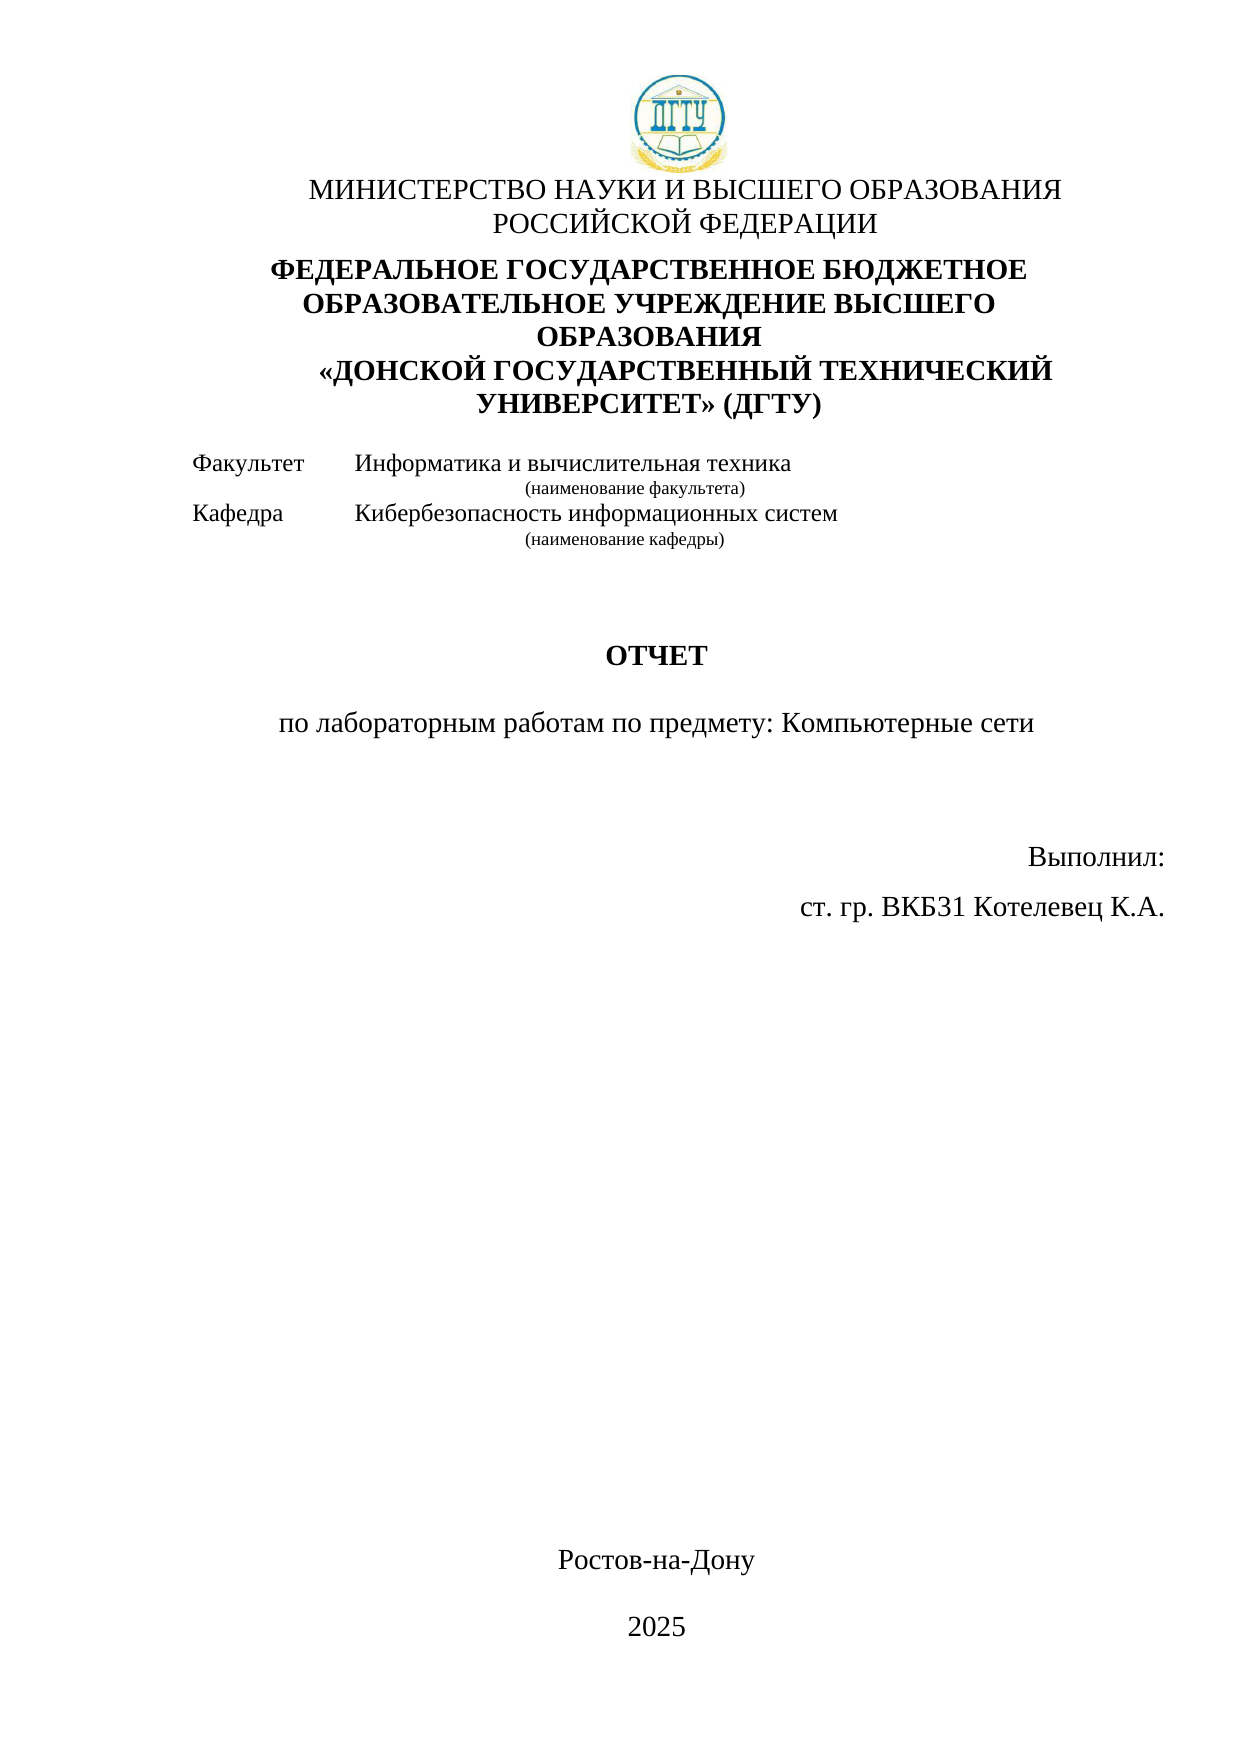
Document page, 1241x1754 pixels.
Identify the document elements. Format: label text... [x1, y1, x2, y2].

text 2025 [74, 1609, 1165, 1643]
text РОССИЙСКОЙ ФЕДЕРАЦИИ [137, 206, 1160, 239]
text по лабораторным работам по предмету: Компьютерные сети [74, 705, 1165, 739]
text ОТЧЕТ [74, 638, 1165, 672]
text ст. гр. ВКБ31 Котелевец К.А. [74, 889, 1165, 923]
picture [630, 75, 728, 173]
text Факультет Информатика и вычислительная техника [118, 448, 1165, 477]
text Выполнил: [74, 839, 1165, 873]
text МИНИСТЕРСТВО НАУКИ И ВЫСШЕГО ОБРАЗОВАНИЯ [137, 172, 1160, 206]
text «ДОНСКОЙ ГОСУДАРСТВЕННЫЙ ТЕХНИЧЕСКИЙ УНИВЕРСИТЕТ» (ДГТУ) [137, 353, 1161, 420]
text (наименование факультета) [141, 477, 1056, 499]
text Ростов-на-Дону [74, 1542, 1165, 1576]
text Кафедра Кибербезопасность информационных систем [118, 499, 1165, 528]
text ФЕДЕРАЛЬНОЕ ГОСУДАРСТВЕННОЕ БЮДЖЕТНОЕ ОБРАЗОВАТЕЛЬНОЕ УЧРЕЖДЕНИЕ ВЫСШЕГО ОБРАЗОВАНИЯ [211, 252, 1087, 353]
text (наименование кафедры) [141, 528, 1035, 549]
